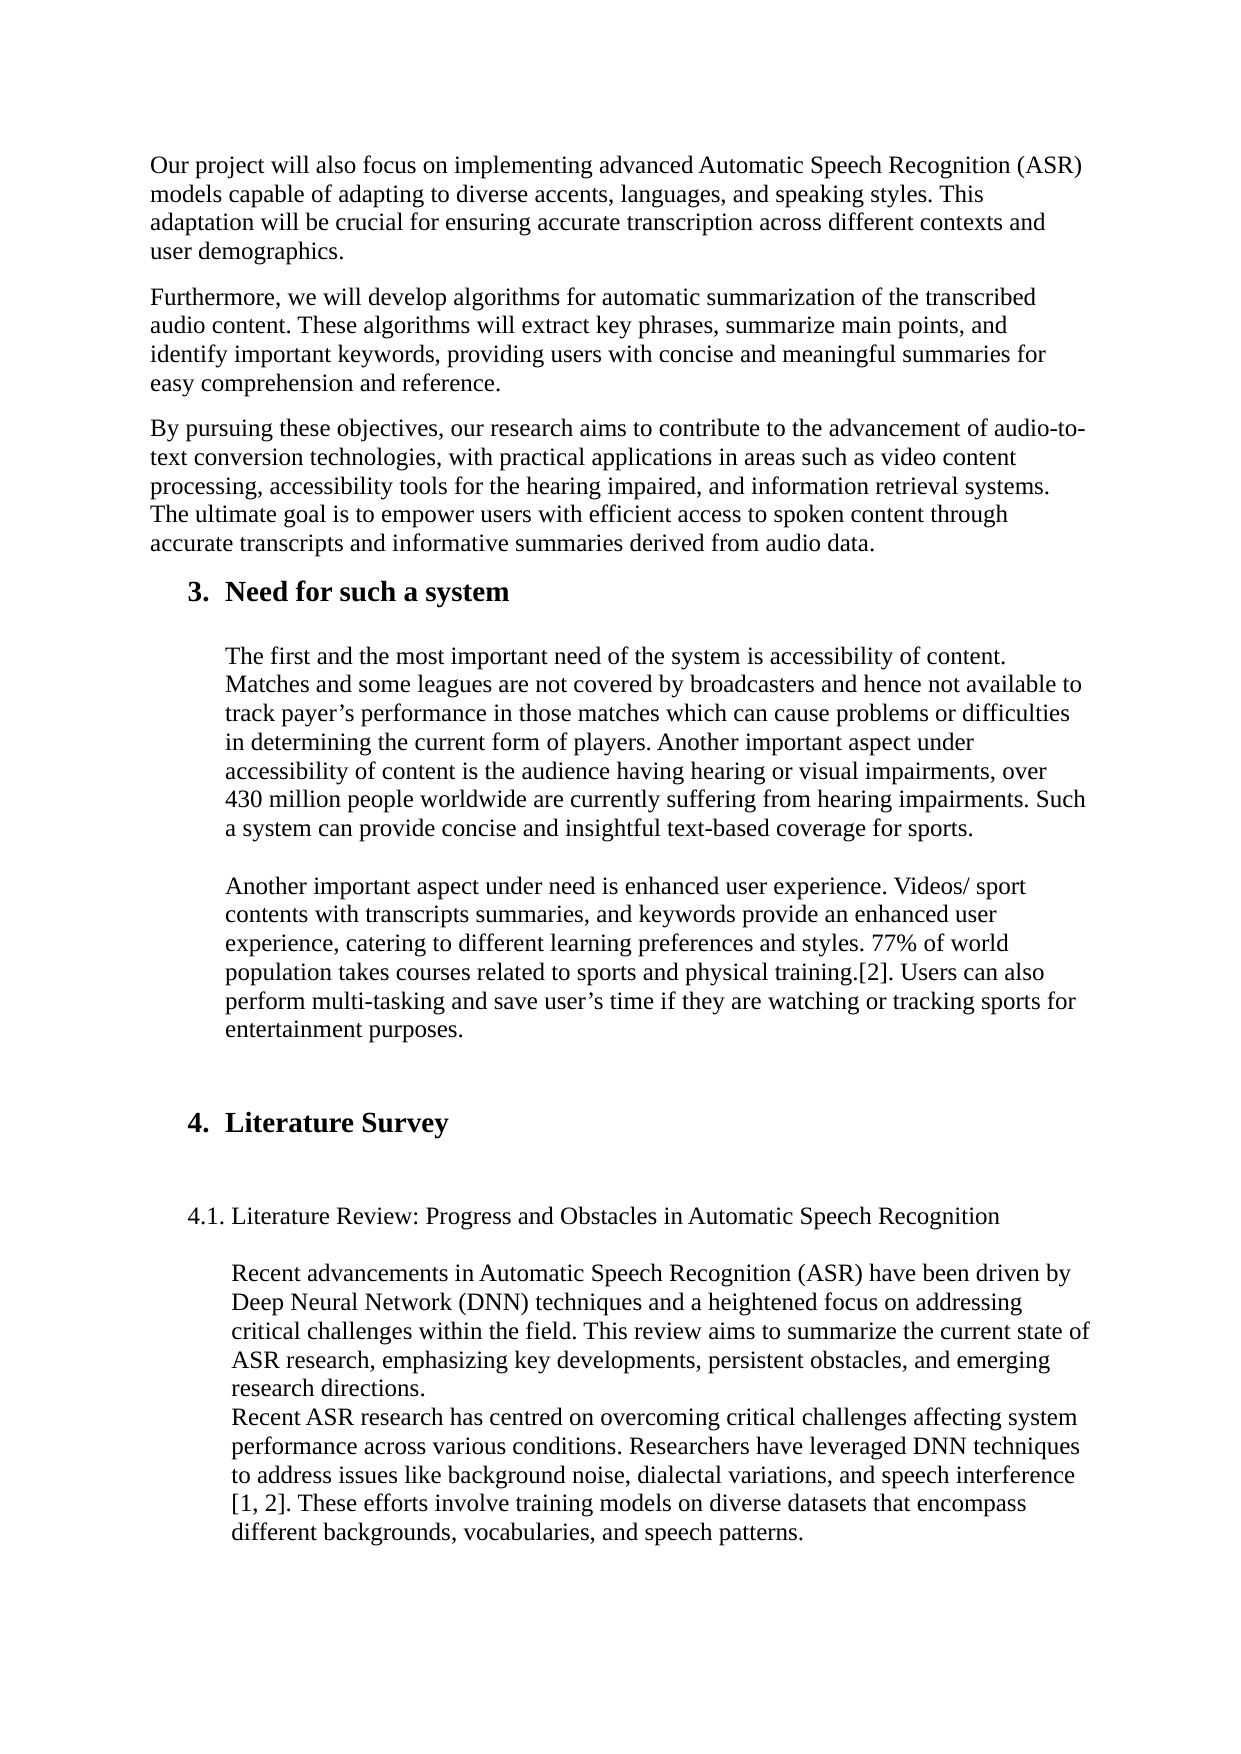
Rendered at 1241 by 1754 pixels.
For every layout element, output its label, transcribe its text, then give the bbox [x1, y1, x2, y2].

list Need for such a system [187, 574, 1090, 607]
list The first and the most important need of the system is accessibility of content. Matches and some leagues are not covered by broadcasters and hence not available to track payer’s performance in those matches which can cause problems or difficulties in determining the current form of players. Another important aspect under accessibility of content is the audience having hearing or visual impairments, over 430 million people worldwide are currently suffering from hearing impairments. Such a system can provide concise and insightful text-based coverage for sports. [225, 641, 1090, 842]
list Literature Review: Progress and Obstacles in Automatic Speech Recognition [187, 1201, 1090, 1230]
text Furthermore, we will develop algorithms for automatic summarization of the transcribed audio content. These algorithms will extract key phrases, summarize main points, and identify important keywords, providing users with concise and meaningful summaries for easy comprehension and reference. [150, 282, 1090, 397]
text Our project will also focus on implementing advanced Automatic Speech Recognition (ASR) models capable of adapting to diverse accents, languages, and speaking styles. This adaptation will be crucial for ensuring accurate transcription across different contexts and user demographics. [150, 150, 1090, 265]
list Literature Survey [187, 1105, 1090, 1139]
list Another important aspect under need is enhanced user experience. Videos/ sport contents with transcripts summaries, and keywords provide an enhanced user experience, catering to different learning preferences and styles. 77% of world population takes courses related to sports and physical training.[2]. Users can also perform multi-tasking and save user’s time if they are watching or tracking sports for entertainment purposes. [225, 871, 1090, 1043]
list Recent ASR research has centred on overcoming critical challenges affecting system performance across various conditions. Researchers have leveraged DNN techniques to address issues like background noise, dialectal variations, and speech interference [1, 2]. These efforts involve training models on diverse datasets that encompass different backgrounds, vocabularies, and speech patterns. [231, 1402, 1090, 1546]
list Recent advancements in Automatic Speech Recognition (ASR) have been driven by Deep Neural Network (DNN) techniques and a heightened focus on addressing critical challenges within the field. This review aims to summarize the current state of ASR research, emphasizing key developments, persistent obstacles, and emerging research directions. [231, 1258, 1090, 1402]
text By pursuing these objectives, our research aims to contribute to the advancement of audio-to-text conversion technologies, with practical applications in areas such as video content processing, accessibility tools for the hearing impaired, and information retrieval systems. The ultimate goal is to empower users with efficient access to spoken content through accurate transcripts and informative summaries derived from audio data. [150, 413, 1090, 557]
